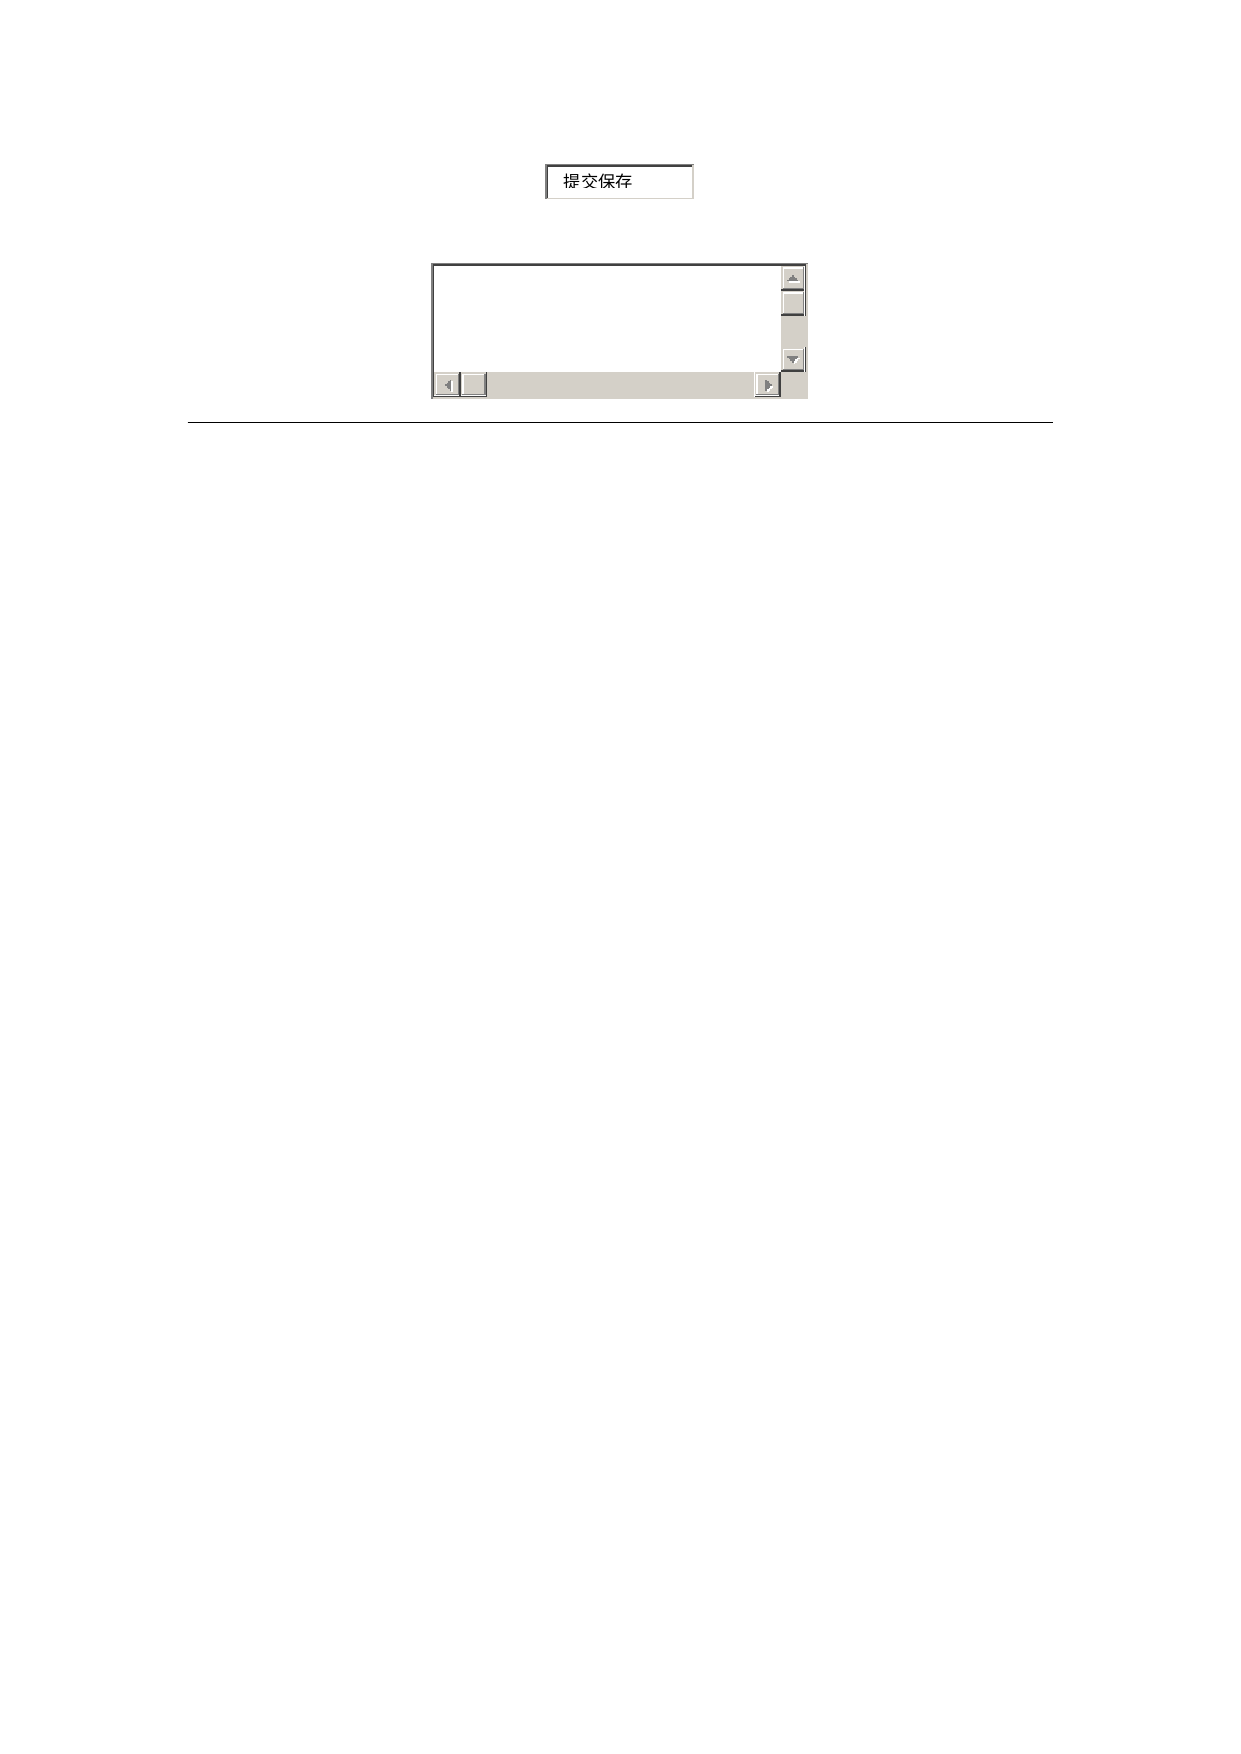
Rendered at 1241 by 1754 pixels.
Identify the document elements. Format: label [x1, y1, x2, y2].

table_cell [50, 162, 1190, 263]
